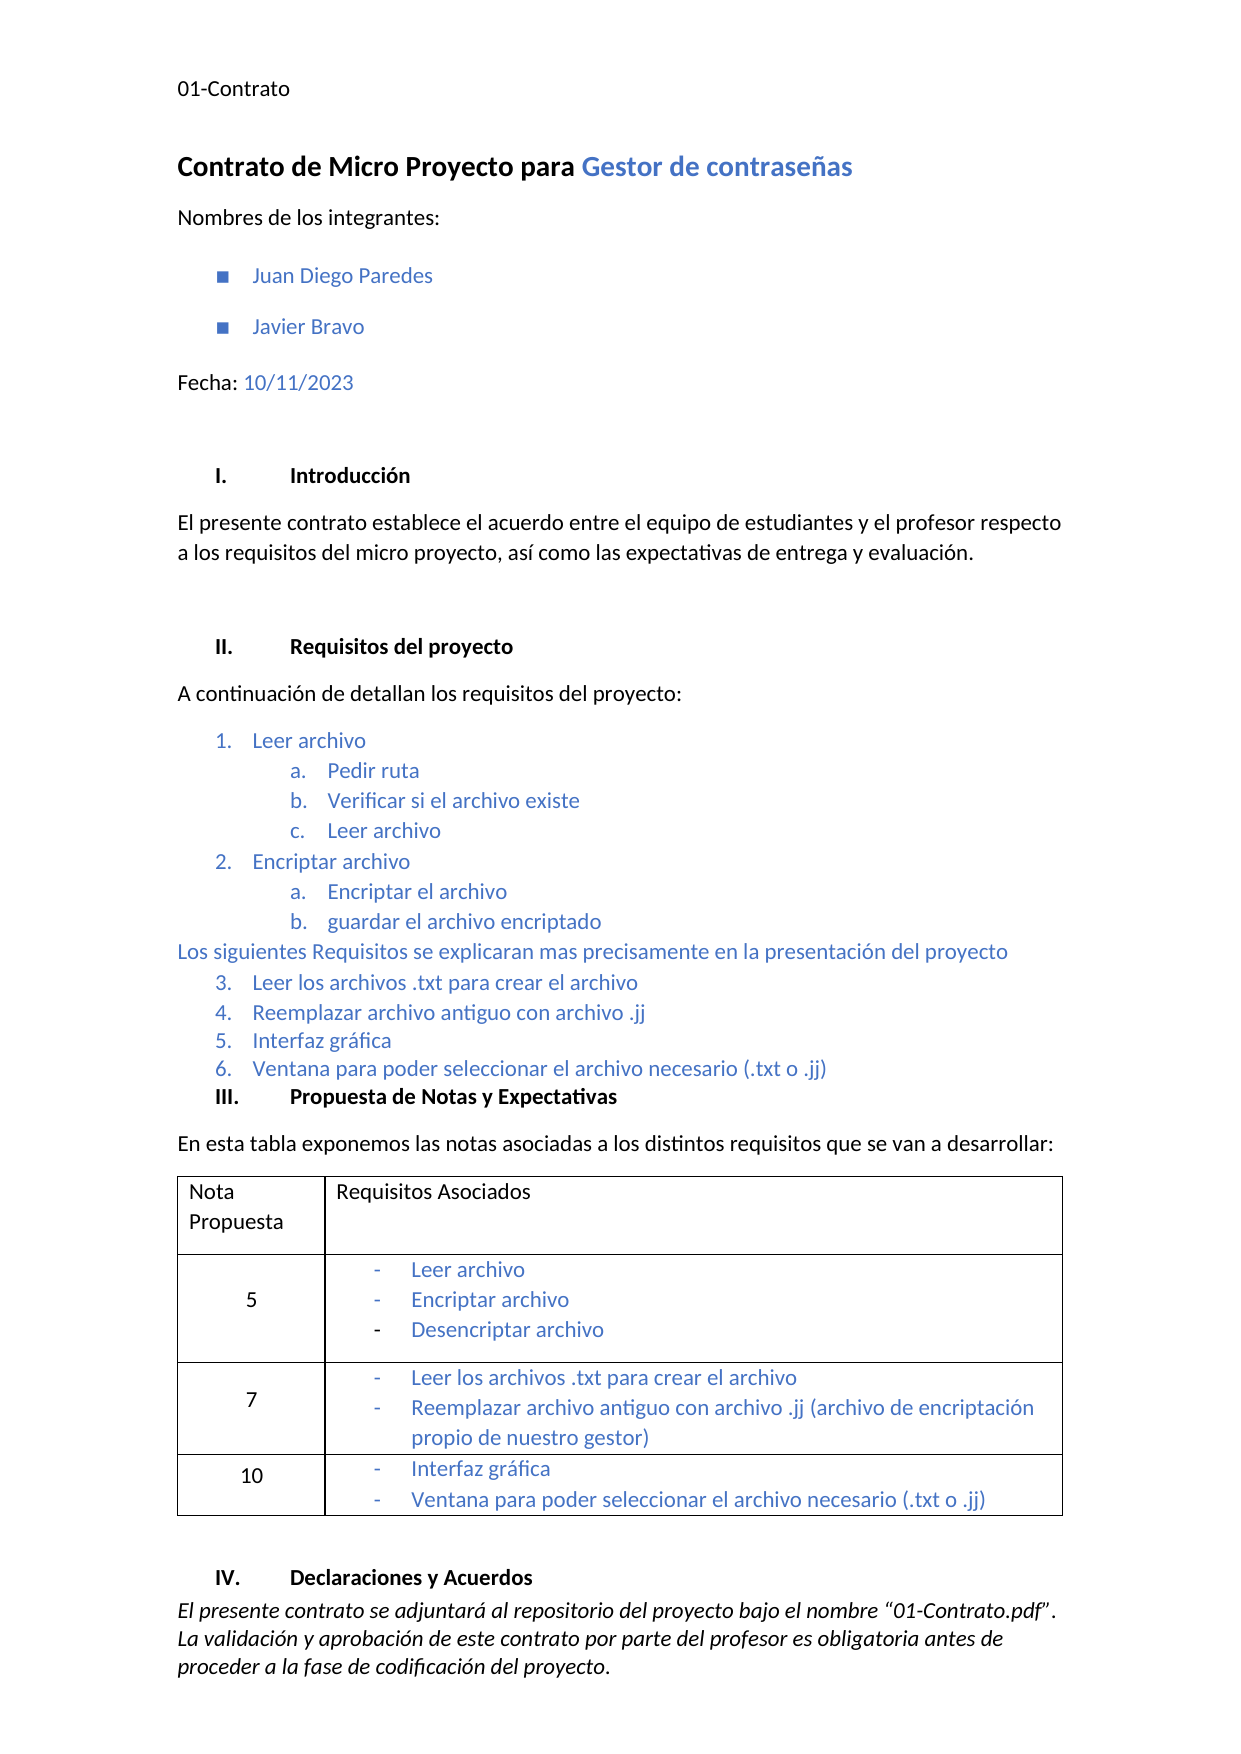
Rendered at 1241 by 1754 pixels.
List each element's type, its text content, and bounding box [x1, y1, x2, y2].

table_cell 10 [178, 1455, 324, 1515]
list Leer archivo [290, 817, 1063, 845]
list Propuesta de Notas y Expectativas [215, 1082, 1063, 1110]
table_cell Interfaz gráfica Ventana para poder seleccionar el archivo necesario (.txt o .jj) [326, 1455, 1062, 1515]
text Fecha: 10/11/2023 [177, 368, 1063, 396]
text Contrato de Micro Proyecto para Gestor de contraseñas [177, 148, 1063, 183]
text Nombres de los integrantes: [177, 203, 1063, 231]
list Requisitos del proyecto [215, 632, 1063, 660]
list Reemplazar archivo antiguo con archivo .jj [215, 998, 1063, 1026]
table_cell 7 [178, 1363, 324, 1453]
table_cell 5 [178, 1255, 324, 1362]
list Javier Bravo [215, 300, 1063, 347]
list Leer archivo [215, 726, 1063, 754]
table_cell Leer archivo Encriptar archivo Desencriptar archivo [326, 1255, 1062, 1362]
list Interfaz gráfica [215, 1026, 1063, 1054]
table_header Requisitos Asociados [326, 1177, 1062, 1254]
text A continuación de detallan los requisitos del proyecto: [177, 679, 1063, 707]
text En esta tabla exponemos las notas asociadas a los distintos requisitos que se van a desarrollar: [177, 1129, 1063, 1157]
list Encriptar archivo [215, 847, 1063, 875]
table_header Nota Propuesta [178, 1177, 324, 1254]
text El presente contrato establece el acuerdo entre el equipo de estudiantes y el profesor respecto a los requisitos del micro proyecto, así como las expectativas de entrega y evaluación. [177, 508, 1063, 567]
table_cell Leer los archivos .txt para crear el archivo Reemplazar archivo antiguo con archivo .jj (archivo de encriptación propio de nuestro gestor) [326, 1363, 1062, 1453]
list Introducción [215, 461, 1063, 489]
list Verificar si el archivo existe [290, 786, 1063, 814]
text Los siguientes Requisitos se explicaran mas precisamente en la presentación del proyecto [177, 937, 1063, 966]
list Leer los archivos .txt para crear el archivo [215, 968, 1063, 996]
list Ventana para poder seleccionar el archivo necesario (.txt o .jj) [215, 1054, 1063, 1082]
list guardar el archivo encriptado [290, 907, 1063, 935]
list Encriptar el archivo [290, 877, 1063, 905]
list Pedir ruta [290, 756, 1063, 784]
list Declaraciones y Acuerdos [215, 1563, 1063, 1591]
list Juan Diego Paredes [215, 249, 1063, 297]
